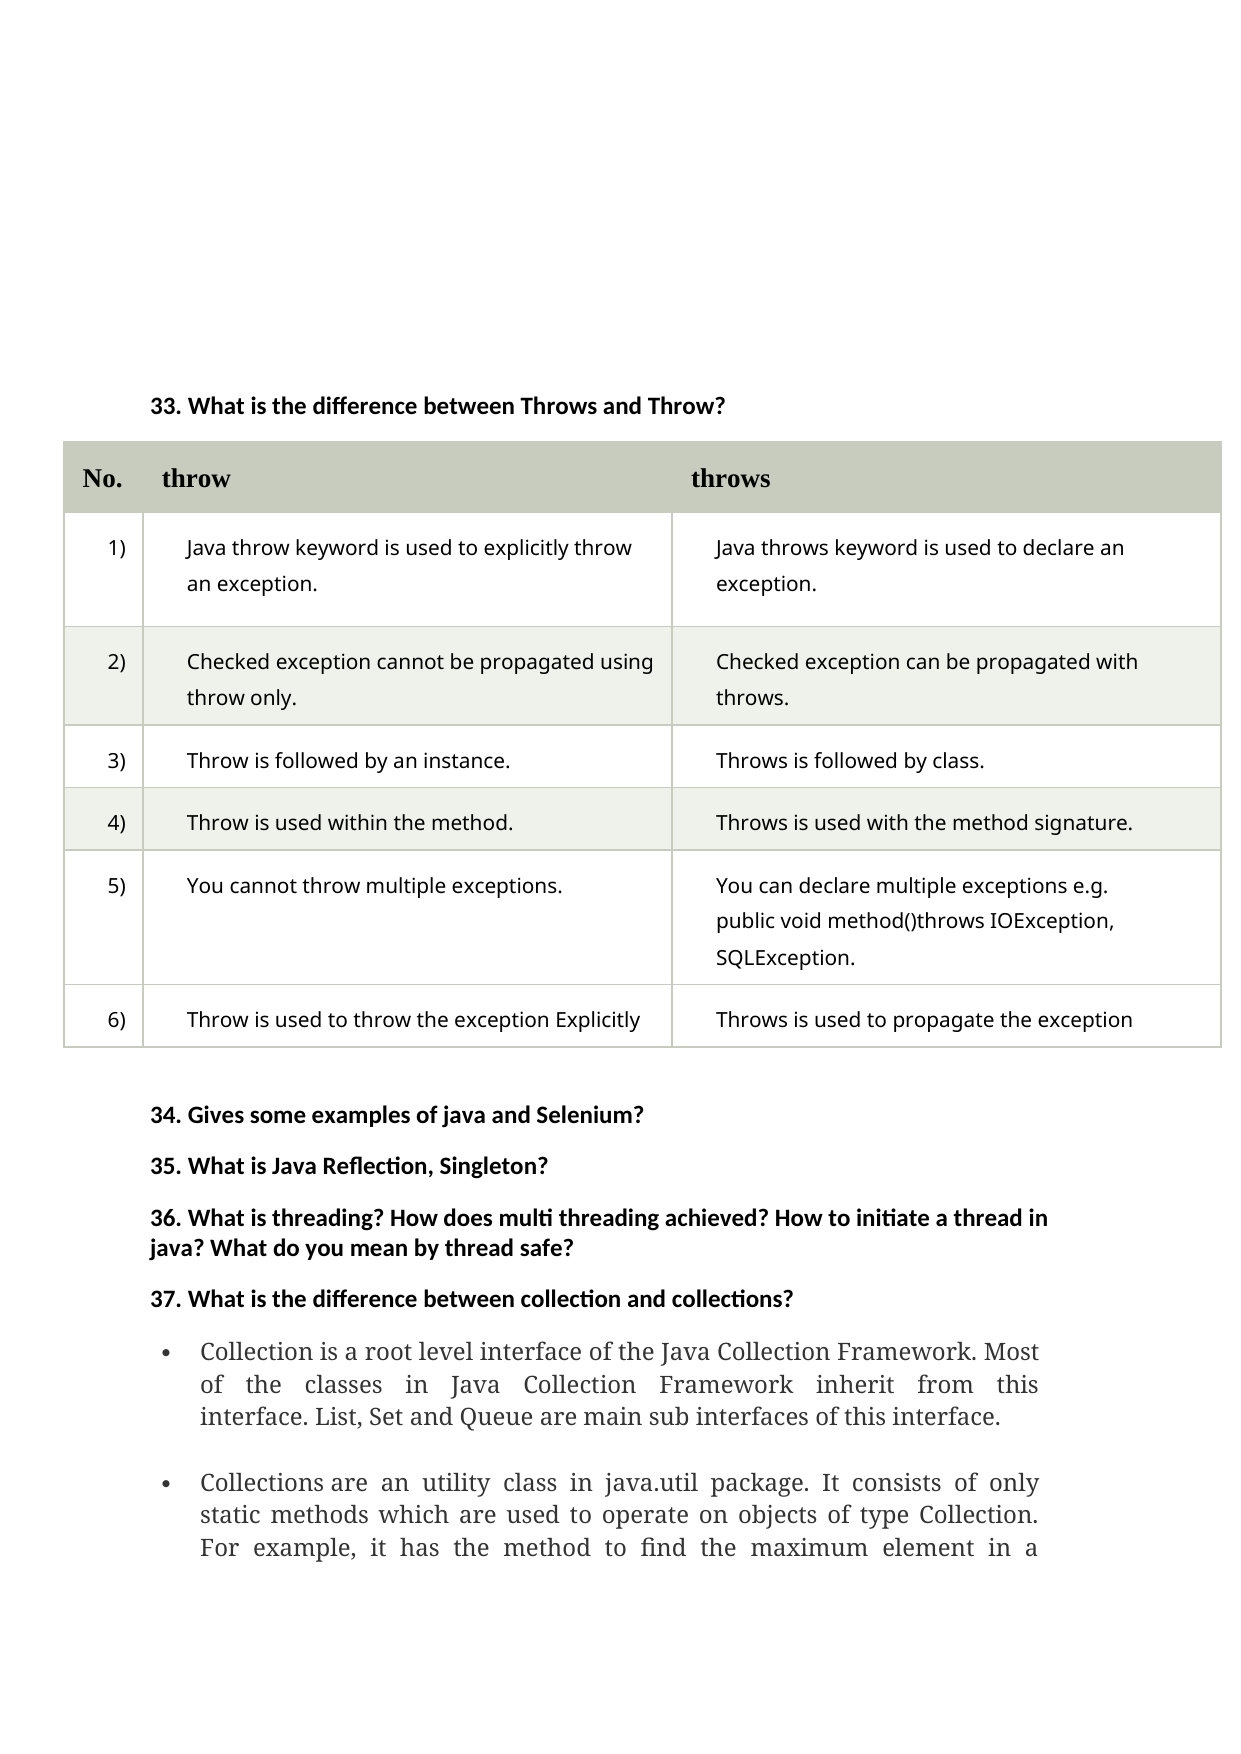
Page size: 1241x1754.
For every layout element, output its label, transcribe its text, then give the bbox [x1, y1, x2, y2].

table_cell Throw is used within the method. [144, 788, 671, 849]
table_cell You can declare multiple exceptions e.g. public void method()throws IOException, SQLException. [673, 851, 1220, 983]
table_cell Checked exception cannot be propagated using throw only. [144, 627, 671, 724]
text 36. What is threading? How does multi threading achieved? How to initiate a thread in java? What do you mean by thread safe? [150, 1202, 1090, 1263]
list Collection is a root level interface of the Java Collection Framework. Most of the classes in Java Collection Framework inherit from this interface. List, Set and Queue are main sub interfaces of this interface. [162, 1335, 1040, 1433]
table_header No. [65, 443, 143, 512]
table_cell 6) [65, 985, 142, 1046]
table_cell Throw is used to throw the exception Explicitly [144, 985, 671, 1046]
text 35. What is Java Reflection, Singleton? [150, 1150, 1090, 1181]
table_cell Java throw keyword is used to explicitly throw an exception. [144, 513, 671, 626]
table_cell Checked exception can be propagated with throws. [673, 627, 1220, 724]
text 37. What is the difference between collection and collections? [150, 1283, 1090, 1314]
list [162, 1465, 1040, 1563]
table_header throws [672, 443, 1220, 512]
table_cell 5) [65, 851, 142, 983]
table_cell Throws is followed by class. [673, 726, 1220, 787]
table_cell You cannot throw multiple exceptions. [144, 851, 671, 983]
table_cell Throws is used with the method signature. [673, 788, 1220, 849]
text 34. Gives some examples of java and Selenium? [150, 1099, 1090, 1129]
table_cell Throw is followed by an instance. [144, 726, 671, 787]
table_cell 3) [65, 726, 142, 787]
table_cell Throws is used to propagate the exception [673, 985, 1220, 1046]
table_cell 2) [65, 627, 142, 724]
table_cell 4) [65, 788, 142, 849]
table_cell Java throws keyword is used to declare an exception. [673, 513, 1220, 626]
table_cell 1) [65, 513, 142, 626]
table_header throw [143, 443, 672, 512]
text 33. What is the difference between Throws and Throw? [150, 390, 1090, 421]
